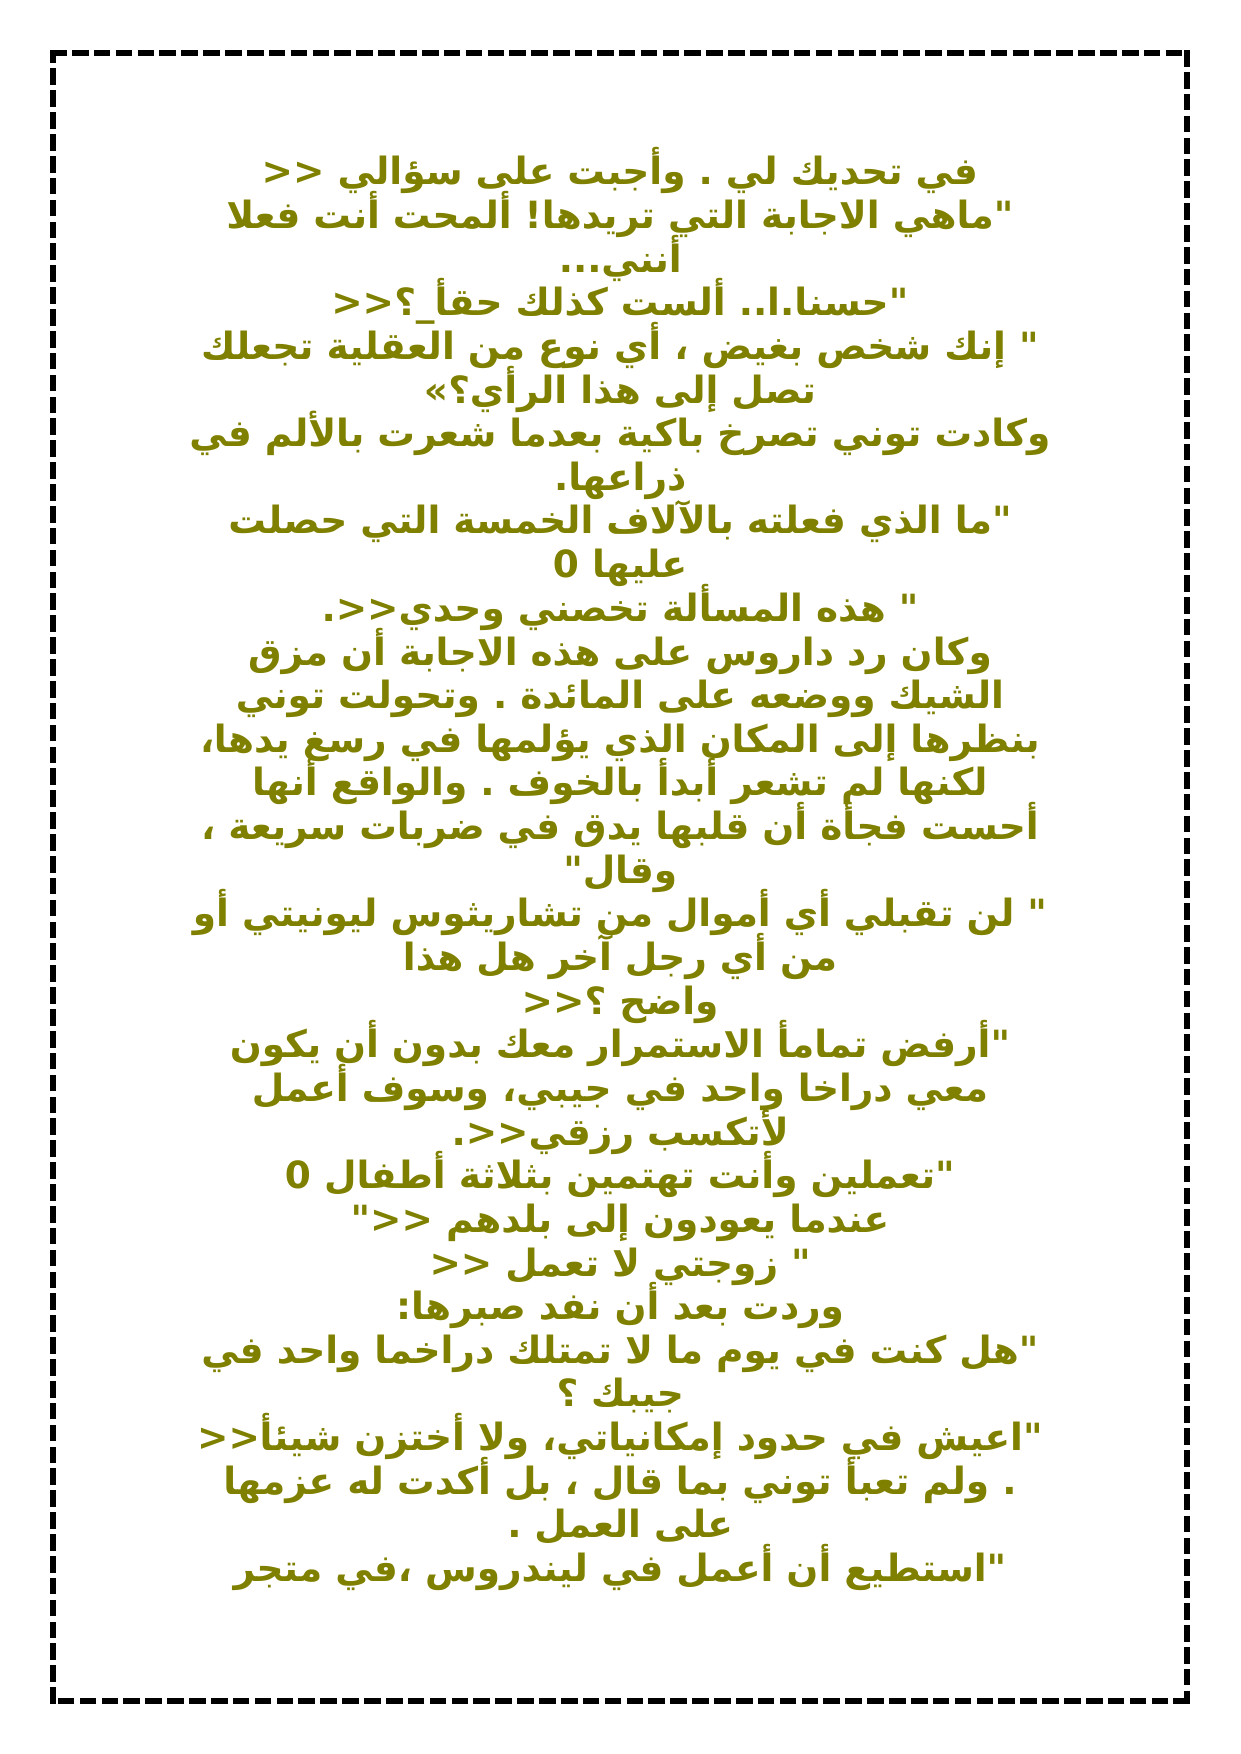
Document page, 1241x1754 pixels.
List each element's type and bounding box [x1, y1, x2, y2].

text [187, 150, 1053, 1590]
